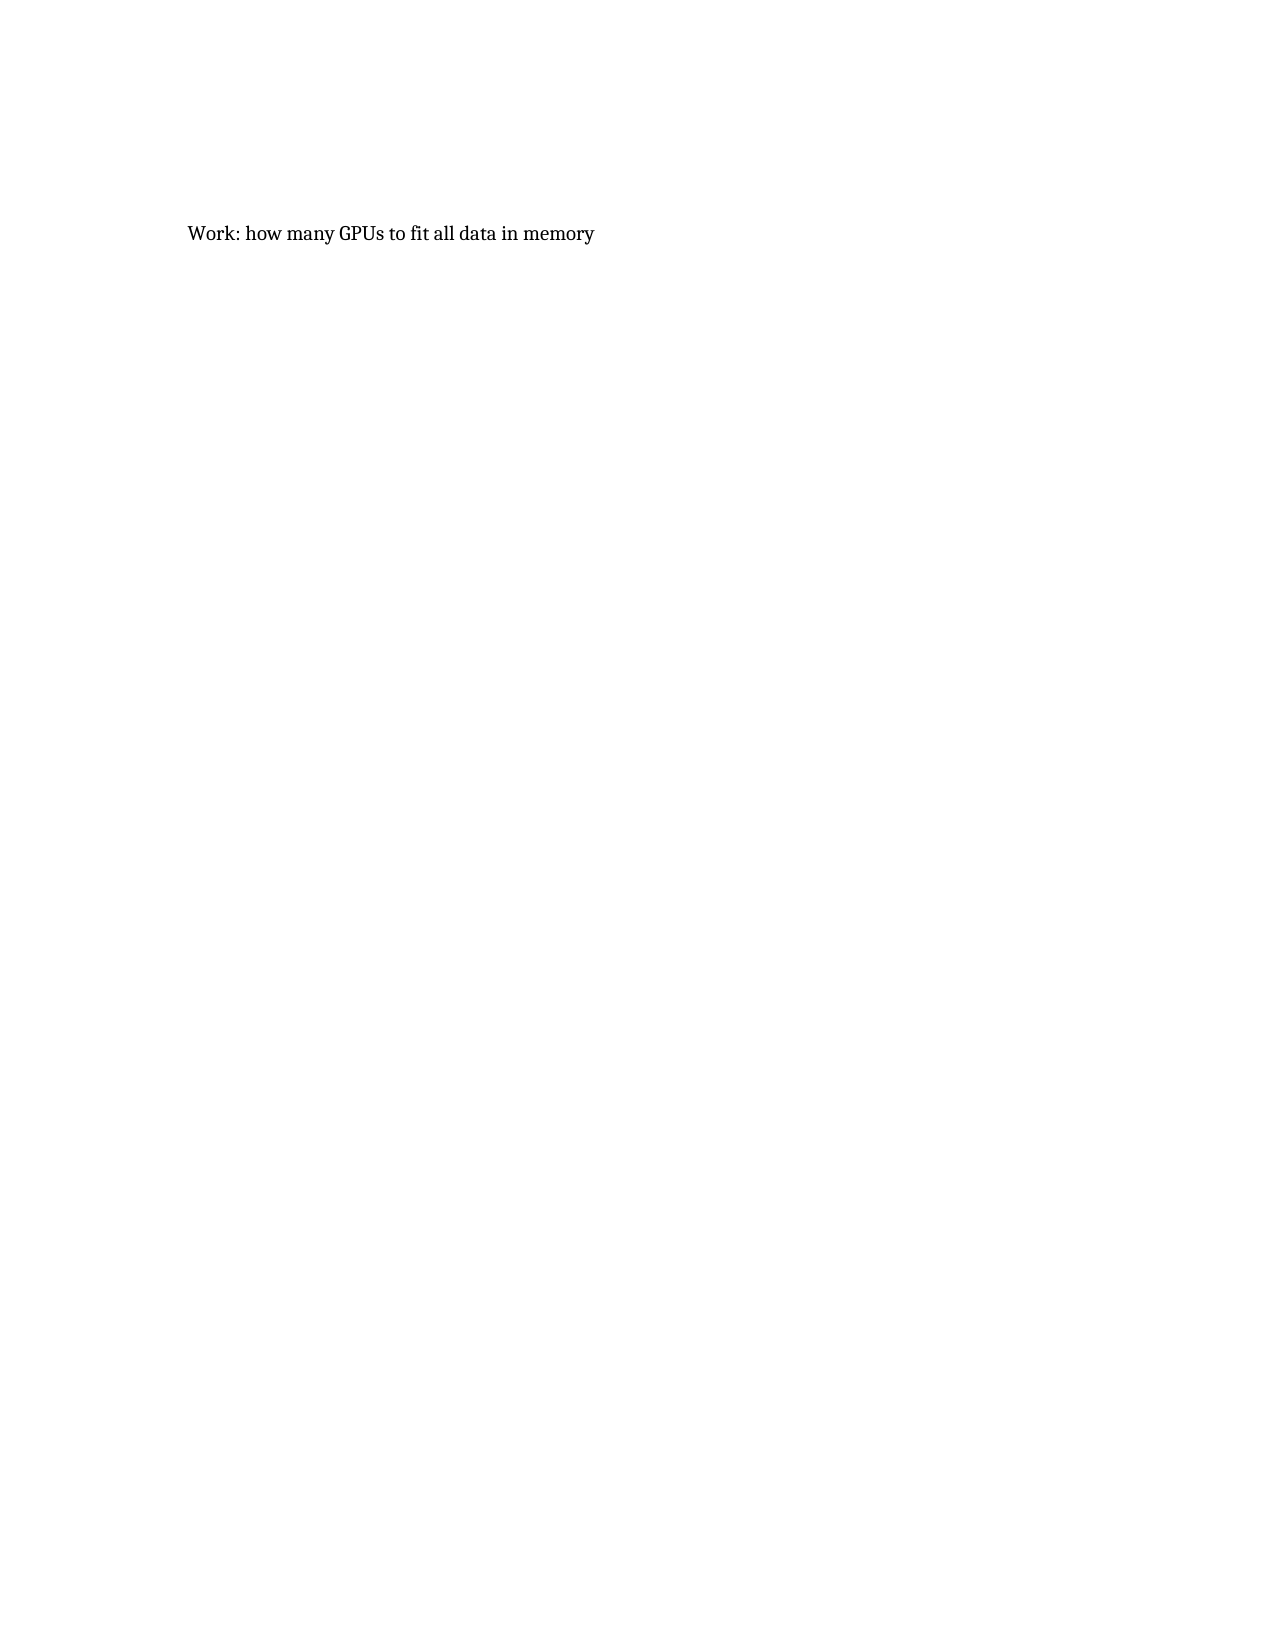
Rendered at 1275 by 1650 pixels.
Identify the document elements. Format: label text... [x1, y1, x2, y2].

text Work: how many GPUs to fit all data in memory [187, 222, 1087, 246]
